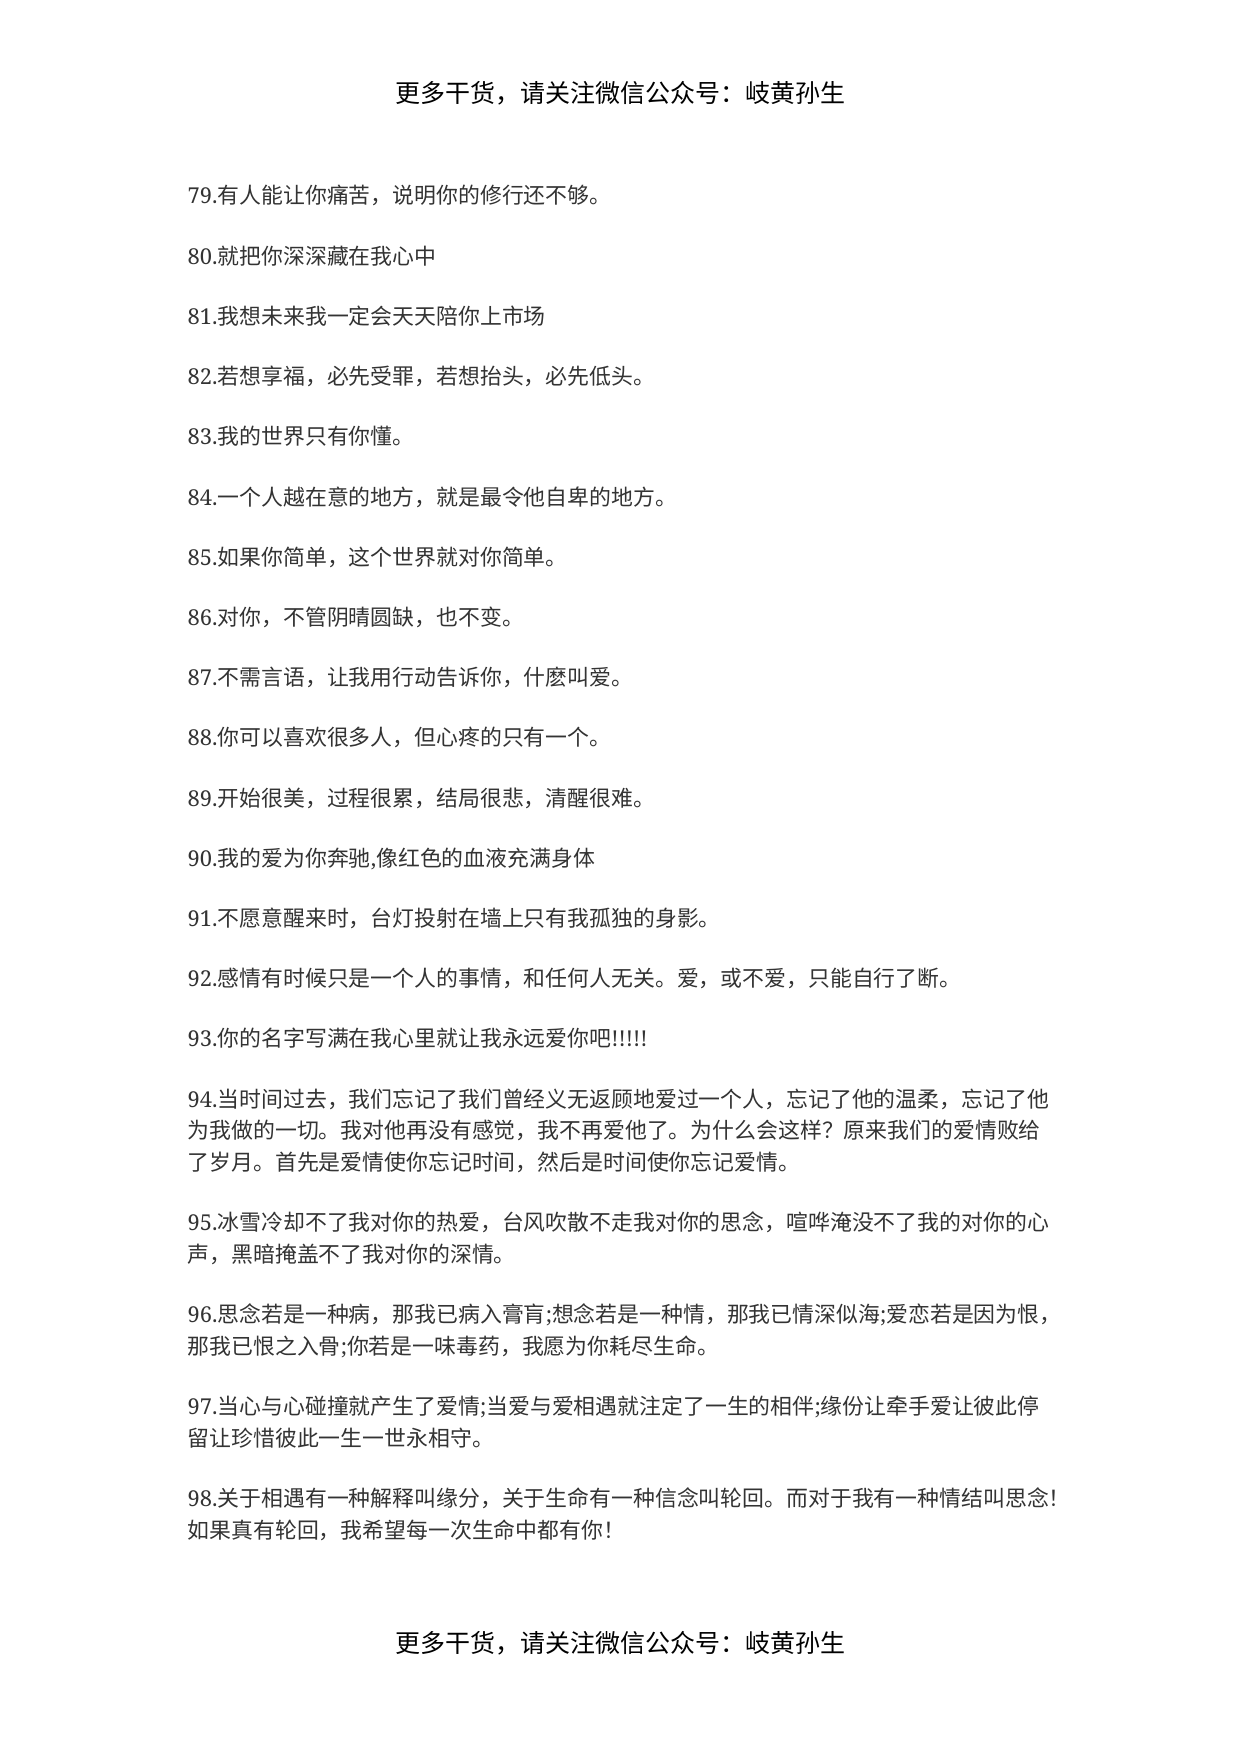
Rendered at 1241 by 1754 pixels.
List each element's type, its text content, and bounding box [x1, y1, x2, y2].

text 96.思念若是一种病，那我已病入膏肓;想念若是一种情，那我已情深似海;爱恋若是因为恨，那我已恨之入骨;你若是一味毒药，我愿为你耗尽生命。 [187, 1297, 1053, 1361]
text 85.如果你简单，这个世界就对你简单。 [187, 540, 1053, 571]
text 88.你可以喜欢很多人，但心疼的只有一个。 [187, 720, 1053, 752]
text 81.我想未来我一定会天天陪你上市场 [187, 299, 1053, 331]
text 86.对你，不管阴晴圆缺，也不变。 [187, 600, 1053, 632]
text 97.当心与心碰撞就产生了爱情;当爱与爱相遇就注定了一生的相伴;缘份让牵手爱让彼此停留让珍惜彼此一生一世永相守。 [187, 1389, 1053, 1452]
text 98.关于相遇有一种解释叫缘分，关于生命有一种信念叫轮回。而对于我有一种情结叫思念！如果真有轮回，我希望每一次生命中都有你！ [187, 1481, 1053, 1544]
text 87.不需言语，让我用行动告诉你，什麽叫爱。 [187, 660, 1053, 692]
text 79.有人能让你痛苦，说明你的修行还不够。 [187, 178, 1053, 210]
text 89.开始很美，过程很累，结局很悲，清醒很难。 [187, 781, 1053, 812]
text 92.感情有时候只是一个人的事情，和任何人无关。爱，或不爱，只能自行了断。 [187, 961, 1053, 993]
text 83.我的世界只有你懂。 [187, 419, 1053, 451]
text 84.一个人越在意的地方，就是最令他自卑的地方。 [187, 479, 1053, 511]
text 82.若想享福，必先受罪，若想抬头，必先低头。 [187, 359, 1053, 391]
text 95.冰雪冷却不了我对你的热爱，台风吹散不走我对你的思念，喧哗淹没不了我的对你的心声，黑暗掩盖不了我对你的深情。 [187, 1205, 1053, 1268]
text 91.不愿意醒来时，台灯投射在墙上只有我孤独的身影。 [187, 901, 1053, 933]
text 80.就把你深深藏在我心中 [187, 239, 1053, 270]
text 90.我的爱为你奔驰,像红色的血液充满身体 [187, 841, 1053, 872]
text 94.当时间过去，我们忘记了我们曾经义无返顾地爱过一个人，忘记了他的温柔，忘记了他为我做的一切。我对他再没有感觉，我不再爱他了。为什么会这样？原来我们的爱情败给了岁月。首先是爱情使你忘记时间，然后是时间使你忘记爱情。 [187, 1082, 1053, 1177]
text 93.你的名字写满在我心里就让我永远爱你吧!!!!! [187, 1021, 1053, 1053]
